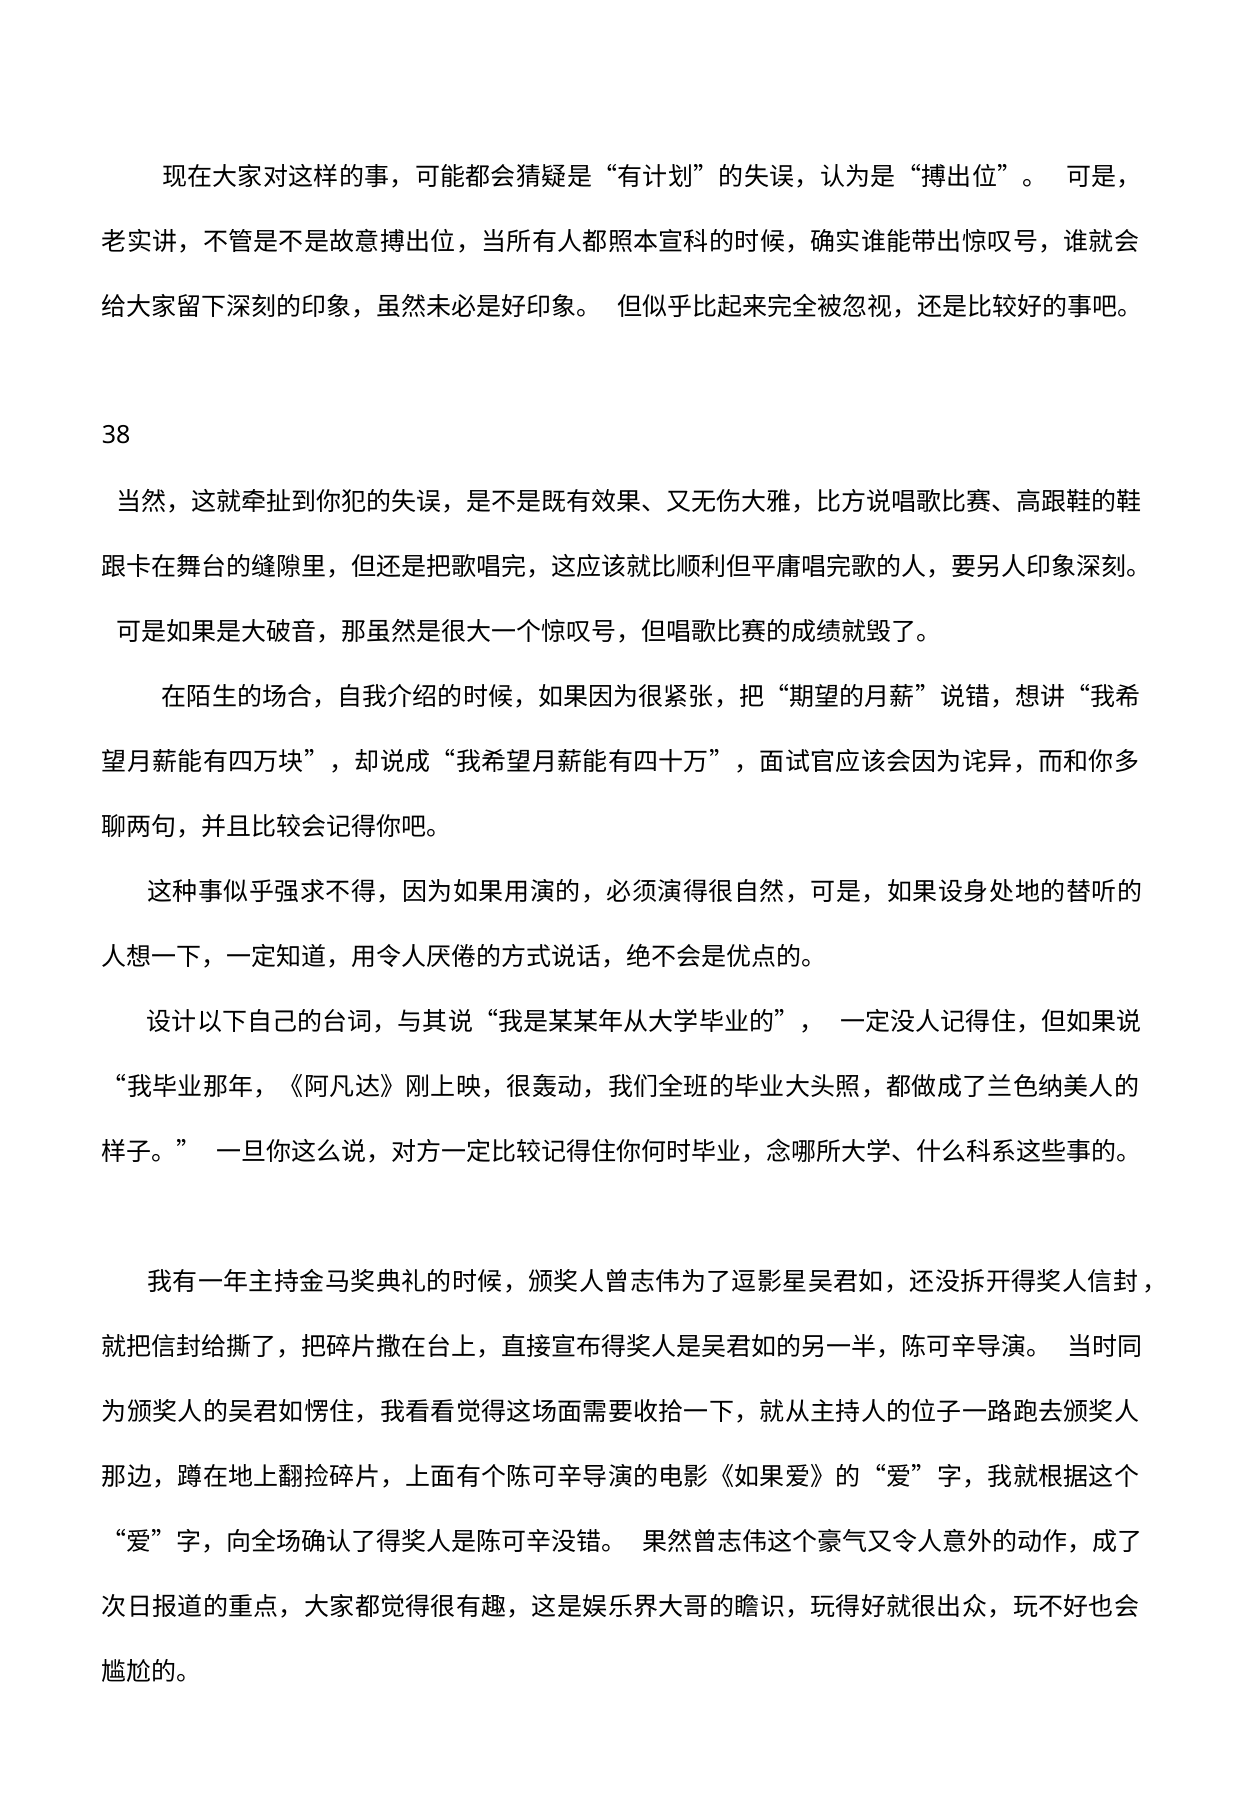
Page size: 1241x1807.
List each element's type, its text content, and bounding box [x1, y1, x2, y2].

text 现在大家对这样的事，可能都会猜疑是“有计划”的失误，认为是“搏出位”。可是，老实讲，不管是不是故意搏出位，当所有人都照本宣科的时候，确实谁能带出惊叹号，谁就会给大家留下深刻的印象，虽然未必是好印象。但似乎比起来完全被忽视，还是比较好的事吧。 [102, 142, 1142, 402]
text 这种事似乎强求不得，因为如果用演的，必须演得很自然，可是，如果设身处地的替听的人想一下，一定知道，用令人厌倦的方式说话，绝不会是优点的。 [102, 857, 1142, 987]
text 设计以下自己的台词，与其说“我是某某年从大学毕业的”，一定没人记得住，但如果说“我毕业那年，《阿凡达》刚上映，很轰动，我们全班的毕业大头照，都做成了兰色纳美人的样子。”一旦你这么说，对方一定比较记得住你何时毕业，念哪所大学、什么科系这些事的。 [102, 987, 1142, 1247]
text 当然，这就牵扯到你犯的失误，是不是既有效果、又无伤大雅，比方说唱歌比赛、高跟鞋的鞋跟卡在舞台的缝隙里，但还是把歌唱完，这应该就比顺利但平庸唱完歌的人，要另人印象深刻。可是如果是大破音，那虽然是很大一个惊叹号，但唱歌比赛的成绩就毁了。 [102, 467, 1142, 662]
text 38 [102, 402, 1142, 467]
text 在陌生的场合，自我介绍的时候，如果因为很紧张，把“期望的月薪”说错，想讲“我希望月薪能有四万块”，却说成“我希望月薪能有四十万”，面试官应该会因为诧异，而和你多聊两句，并且比较会记得你吧。 [102, 662, 1142, 857]
text 我有一年主持金马奖典礼的时候，颁奖人曾志伟为了逗影星吴君如，还没拆开得奖人信封，就把信封给撕了，把碎片撒在台上，直接宣布得奖人是吴君如的另一半，陈可辛导演。当时同为颁奖人的吴君如愣住，我看看觉得这场面需要收拾一下，就从主持人的位子一路跑去颁奖人那边，蹲在地上翻捡碎片，上面有个陈可辛导演的电影《如果爱》的“爱”字，我就根据这个“爱”字，向全场确认了得奖人是陈可辛没错。果然曾志伟这个豪气又令人意外的动作，成了次日报道的重点，大家都觉得很有趣，这是娱乐界大哥的瞻识，玩得好就很出众，玩不好也会尴尬的。 [102, 1247, 1142, 1702]
